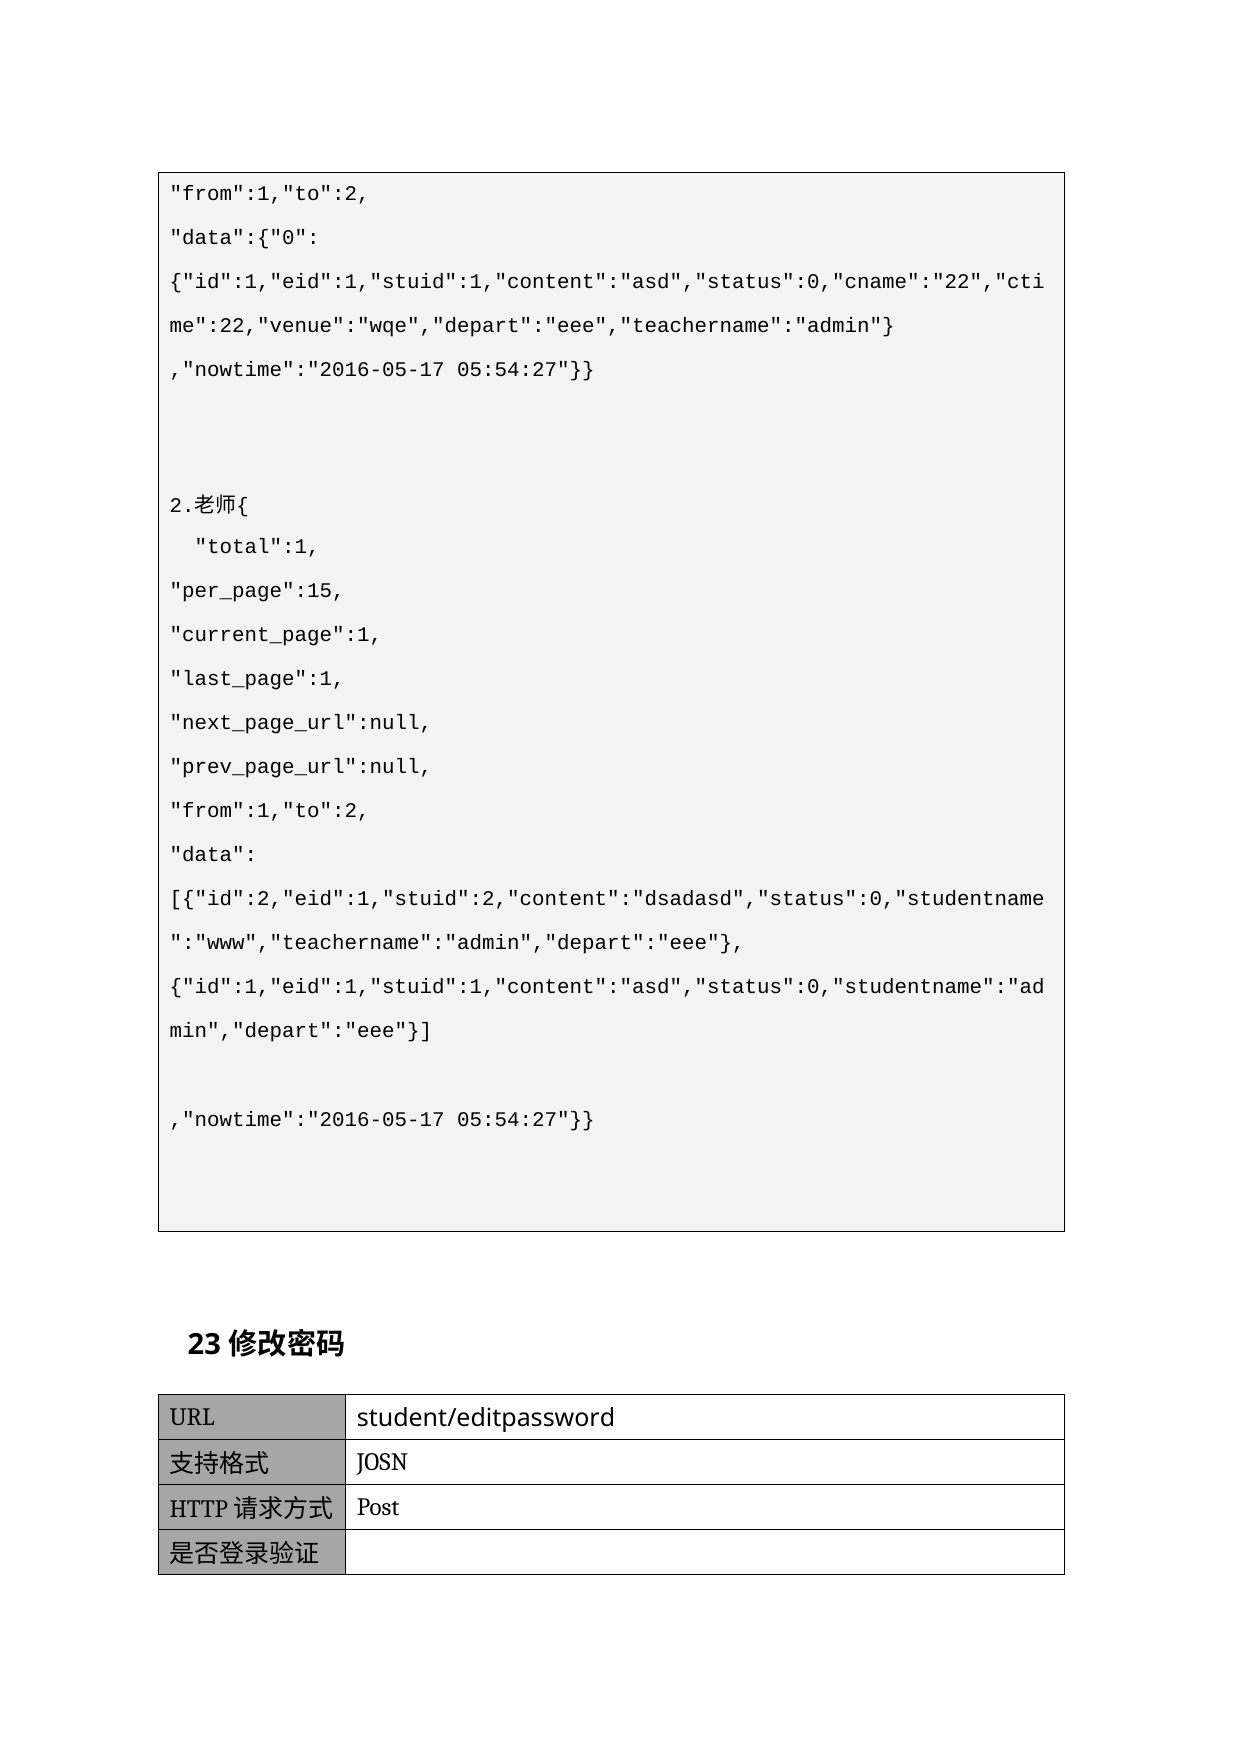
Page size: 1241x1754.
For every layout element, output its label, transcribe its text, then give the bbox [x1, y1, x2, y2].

table_cell [346, 1530, 1064, 1574]
table_cell 支持格式 [159, 1440, 345, 1484]
table_header URL [159, 1395, 345, 1439]
table_cell JOSN [346, 1440, 1064, 1484]
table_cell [159, 173, 1064, 1231]
table_cell 是否登录验证 [159, 1530, 345, 1574]
subtitle 23 修改密码 [187, 1320, 1053, 1364]
table_cell HTTP请求方式 [159, 1485, 345, 1529]
table_cell Post [346, 1485, 1064, 1529]
